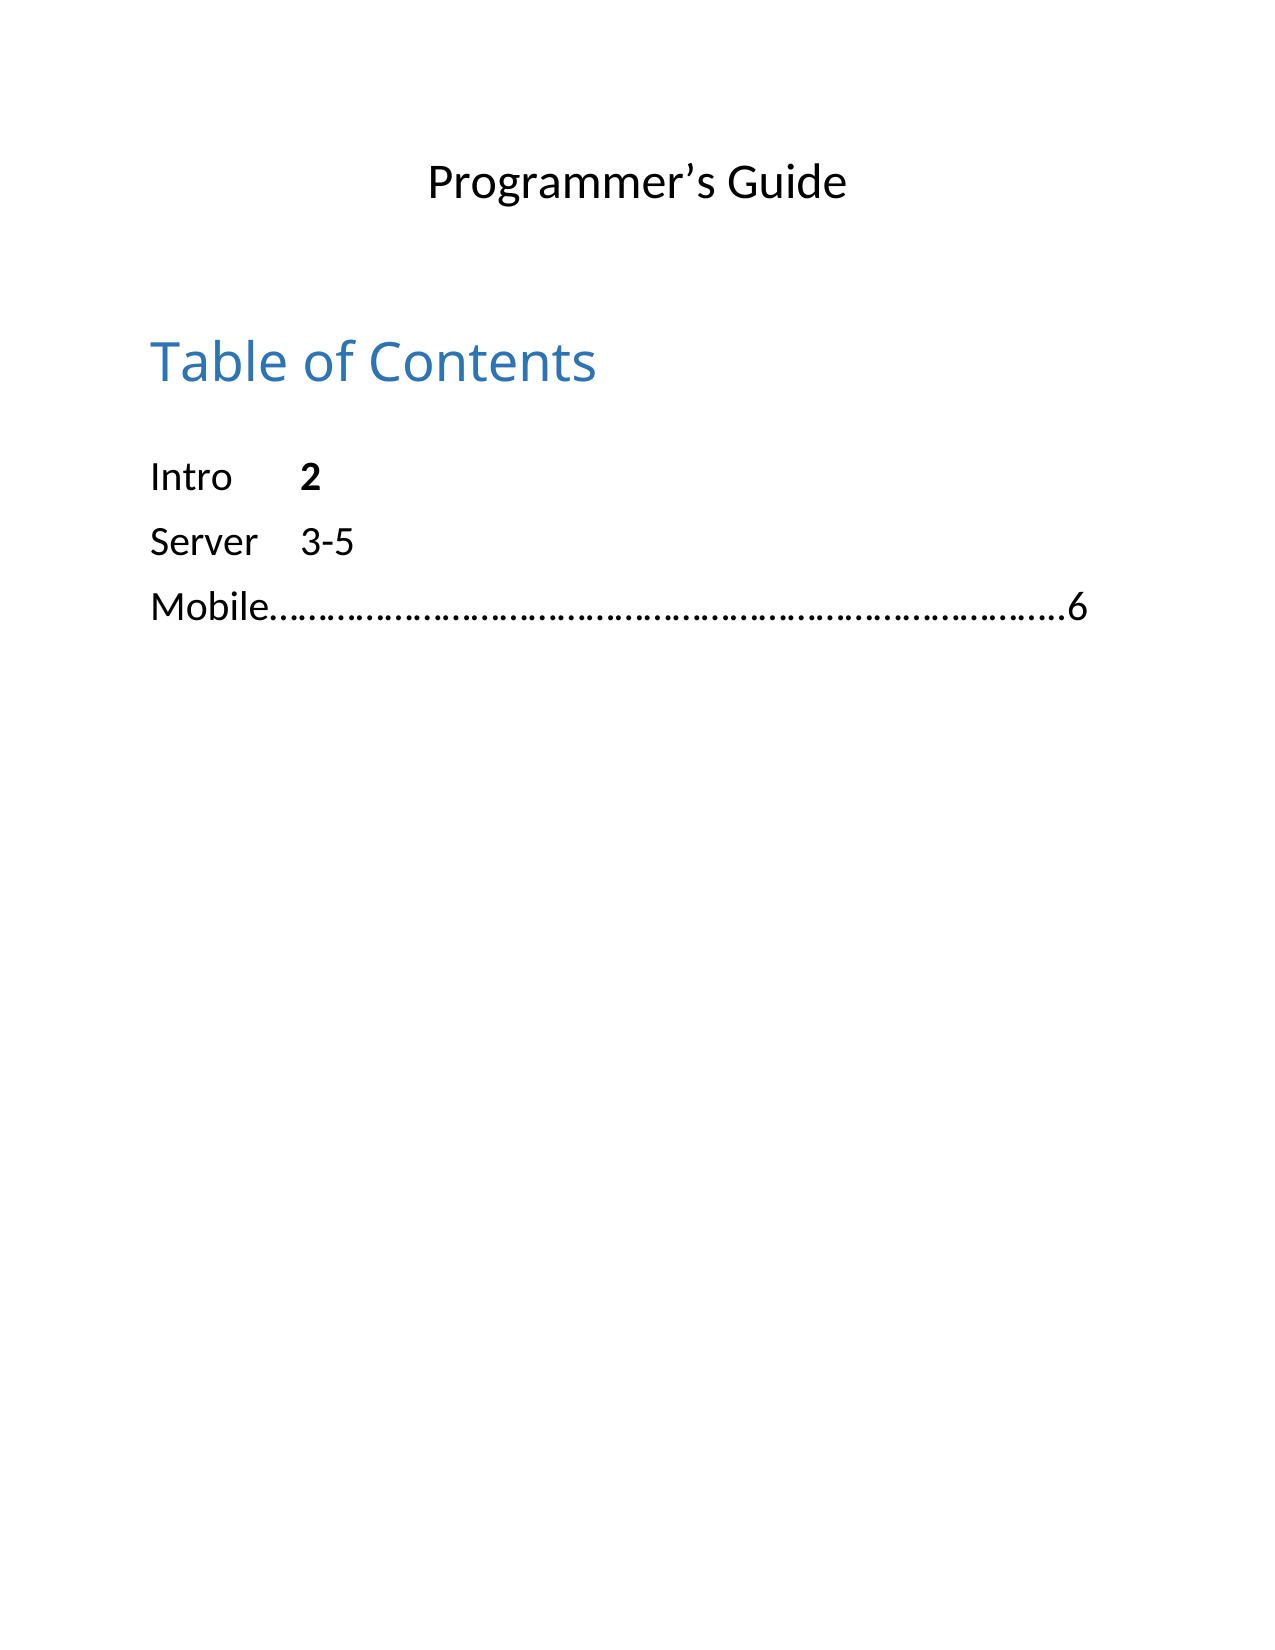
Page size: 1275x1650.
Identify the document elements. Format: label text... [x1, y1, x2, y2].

text Programmer’s Guide [150, 150, 1125, 211]
